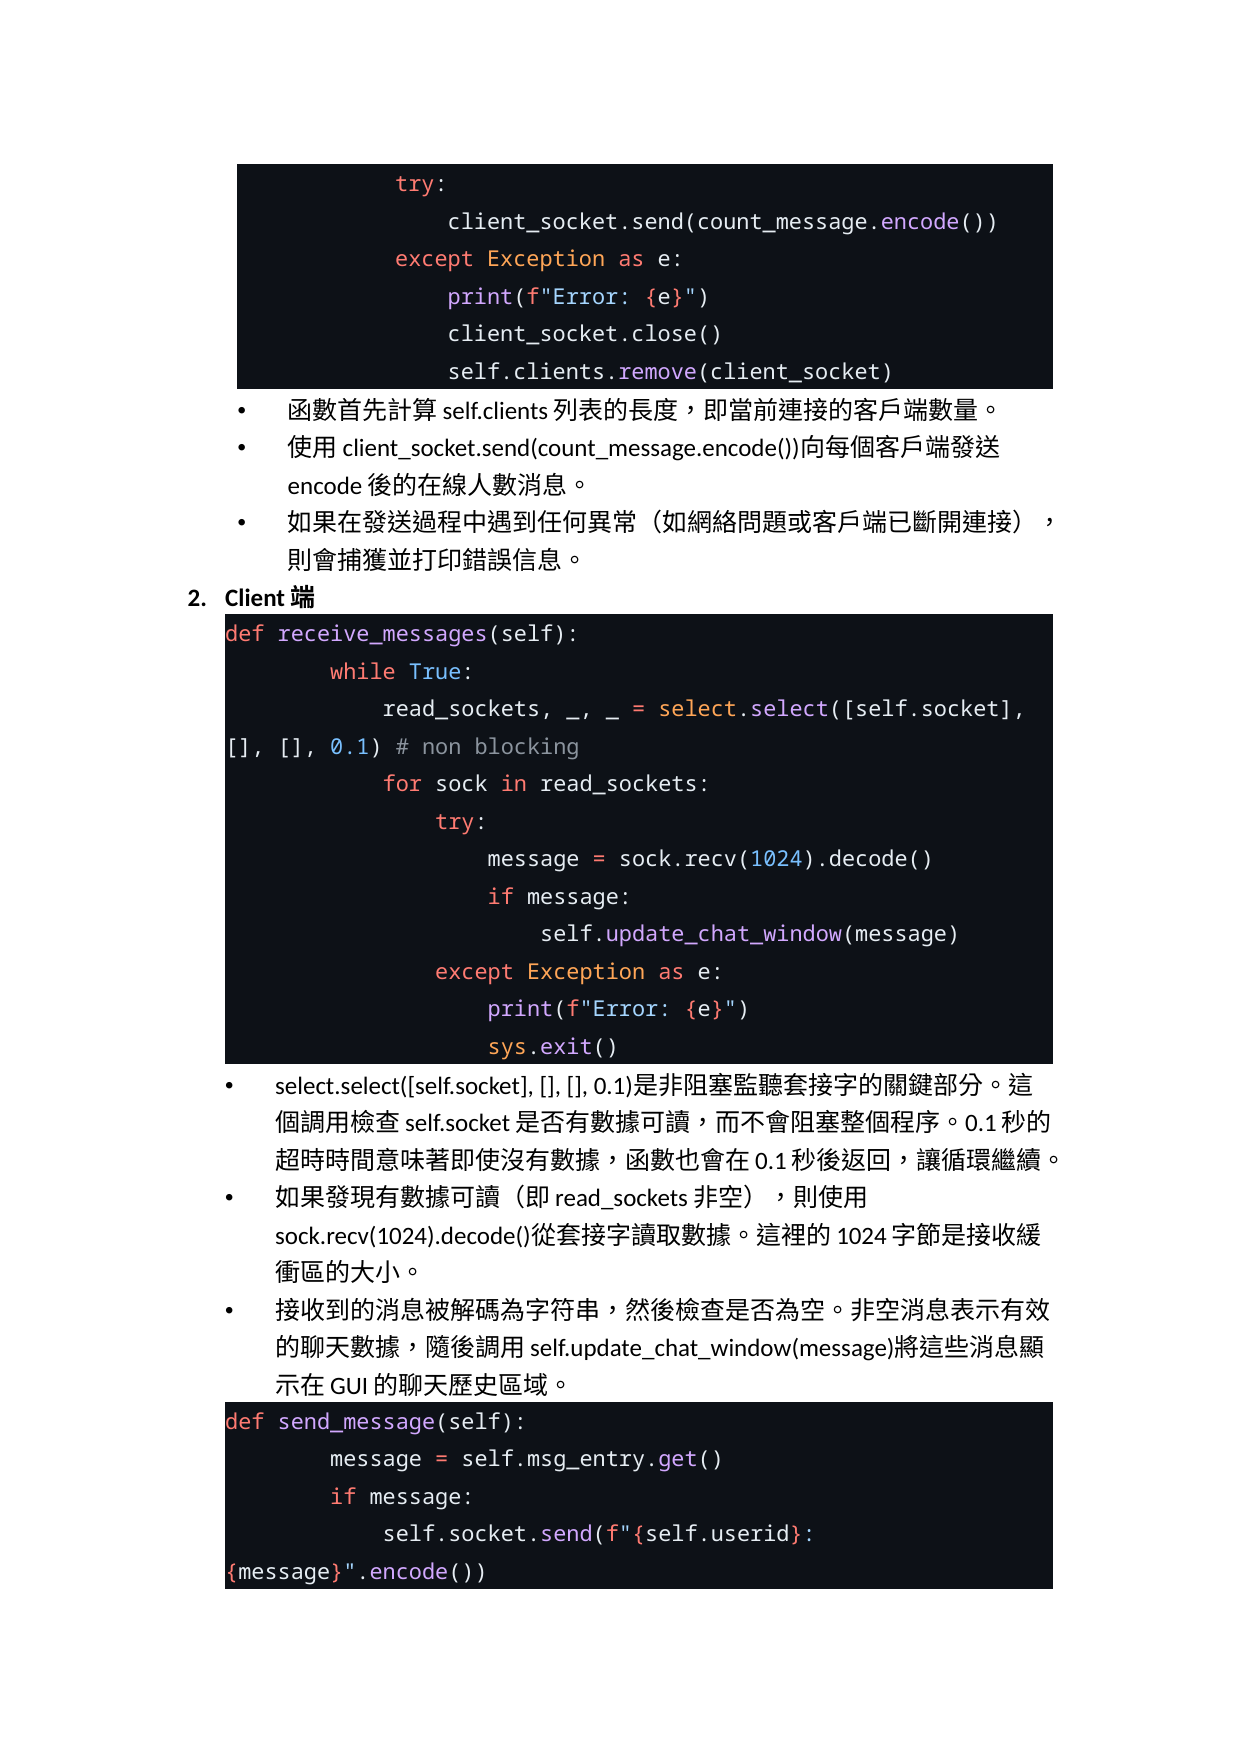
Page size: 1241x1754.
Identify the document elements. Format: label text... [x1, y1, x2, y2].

list 函數首先計算self.clients列表的長度，即當前連接的客戶端數量。 [237, 389, 1053, 427]
list except Exception as e: [225, 952, 1053, 989]
text try: [237, 164, 1053, 202]
list if message: [225, 877, 1053, 914]
text except Exception as e: [237, 239, 1053, 277]
list for sock in read_sockets: [225, 764, 1053, 802]
text client_socket.close() [237, 314, 1053, 352]
text if message: [225, 1477, 1053, 1514]
text client_socket.send(count_message.encode()) [237, 202, 1053, 239]
list 接收到的消息被解碼為字符串，然後檢查是否為空。非空消息表示有效的聊天數據，隨後調用self.update_chat_window(message)將這些消息顯示在GUI的聊天歷史區域。 [225, 1289, 1053, 1402]
list 使用client_socket.send(count_message.encode())向每個客戶端發送encode後的在線人數消息。 [237, 427, 1053, 502]
text message = self.msg_entry.get() [225, 1439, 1053, 1477]
text self.socket.send(f"{self.userid}: {message}".encode()) [225, 1514, 1053, 1589]
list message = sock.recv(1024).decode() [225, 839, 1053, 877]
list try: [225, 802, 1053, 839]
list select.select([self.socket], [], [], 0.1)是非阻塞監聽套接字的關鍵部分。這個調用檢查self.socket是否有數據可讀，而不會阻塞整個程序。0.1秒的超時時間意味著即使沒有數據，函數也會在0.1秒後返回，讓循環繼續。 [225, 1064, 1053, 1177]
text self.clients.remove(client_socket) [237, 352, 1053, 389]
list 如果發現有數據可讀（即read_sockets非空），則使用sock.recv(1024).decode()從套接字讀取數據。這裡的1024字節是接收緩衝區的大小。 [225, 1177, 1053, 1289]
list while True: [225, 652, 1053, 689]
list def receive_messages(self): [225, 614, 1053, 652]
text def send_message(self): [225, 1402, 1053, 1439]
list self.update_chat_window(message) [225, 914, 1053, 952]
list Client端 [187, 577, 1053, 614]
list print(f"Error: {e}") [225, 989, 1053, 1027]
list read_sockets, _, _ = select.select([self.socket], [], [], 0.1) # non blocking [225, 689, 1053, 764]
list sys.exit() [225, 1027, 1053, 1064]
list 如果在發送過程中遇到任何異常（如網絡問題或客戶端已斷開連接），則會捕獲並打印錯誤信息。 [237, 502, 1053, 577]
text print(f"Error: {e}") [237, 277, 1053, 314]
